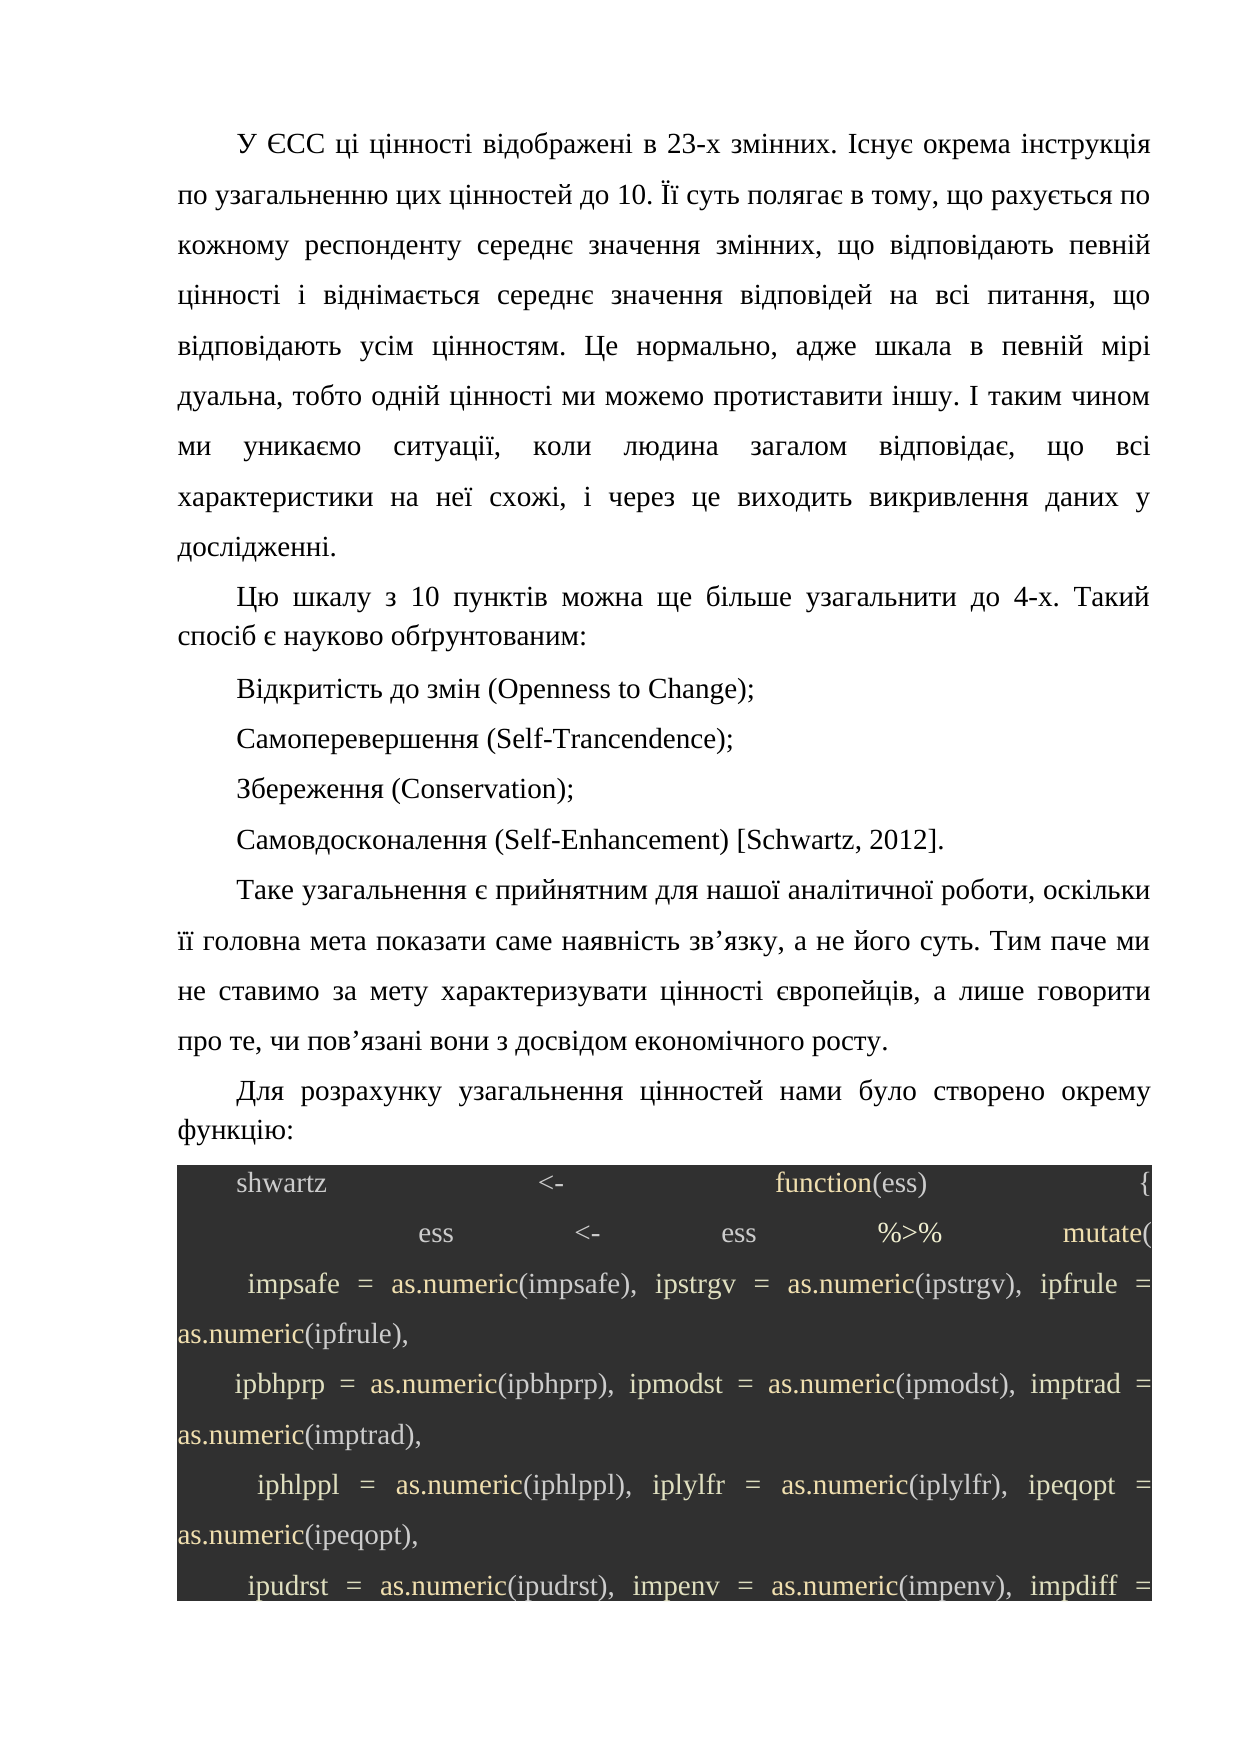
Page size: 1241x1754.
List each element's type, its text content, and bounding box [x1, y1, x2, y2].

text Цю шкалу з 10 пунктів можна ще більше узагальнити до 4-х. Такий спосіб є науково обґрунтованим: [177, 579, 1152, 651]
text Для розрахунку узагальнення цінностей нами було створено окрему функцію: [177, 1073, 1152, 1146]
